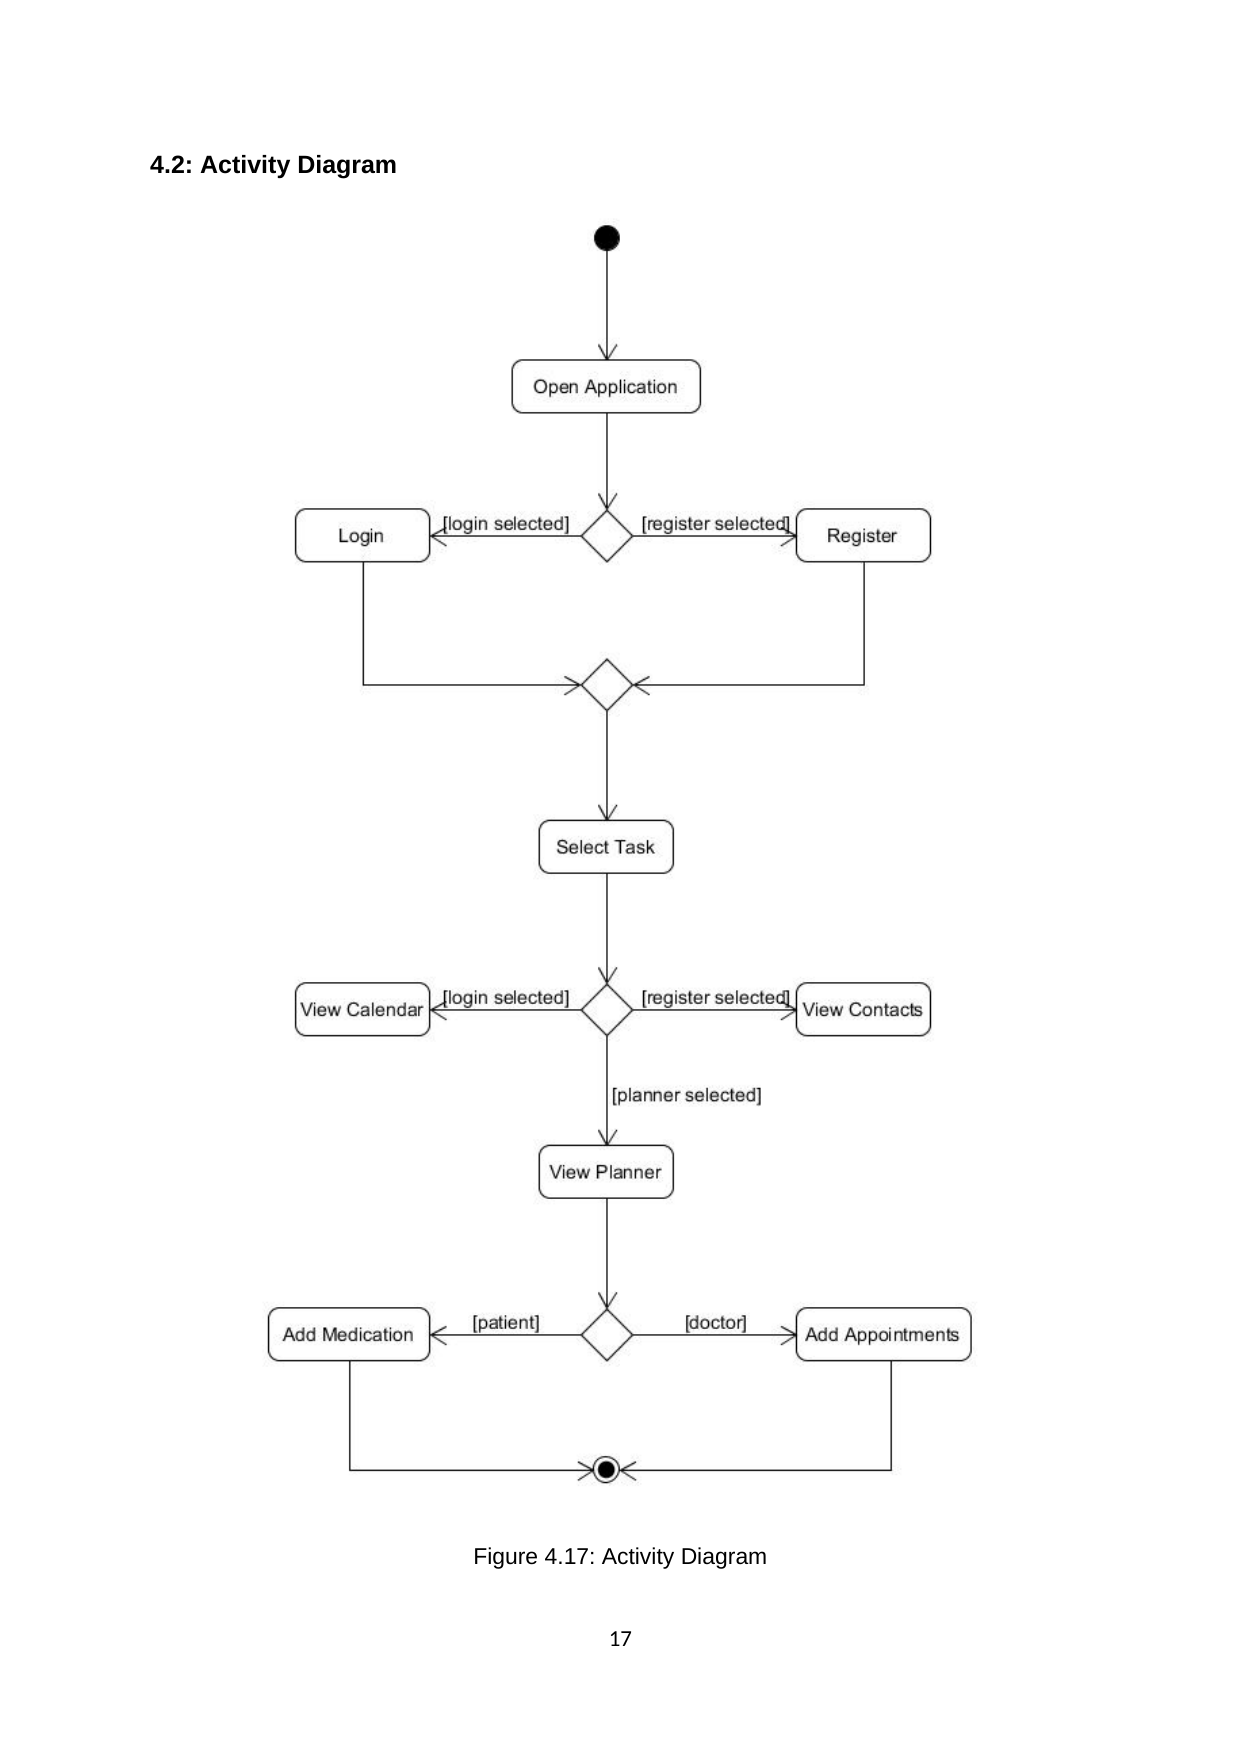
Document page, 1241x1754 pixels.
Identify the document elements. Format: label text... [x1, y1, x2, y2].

subtitle Activity Diagram [150, 150, 1090, 179]
picture [241, 197, 999, 1524]
